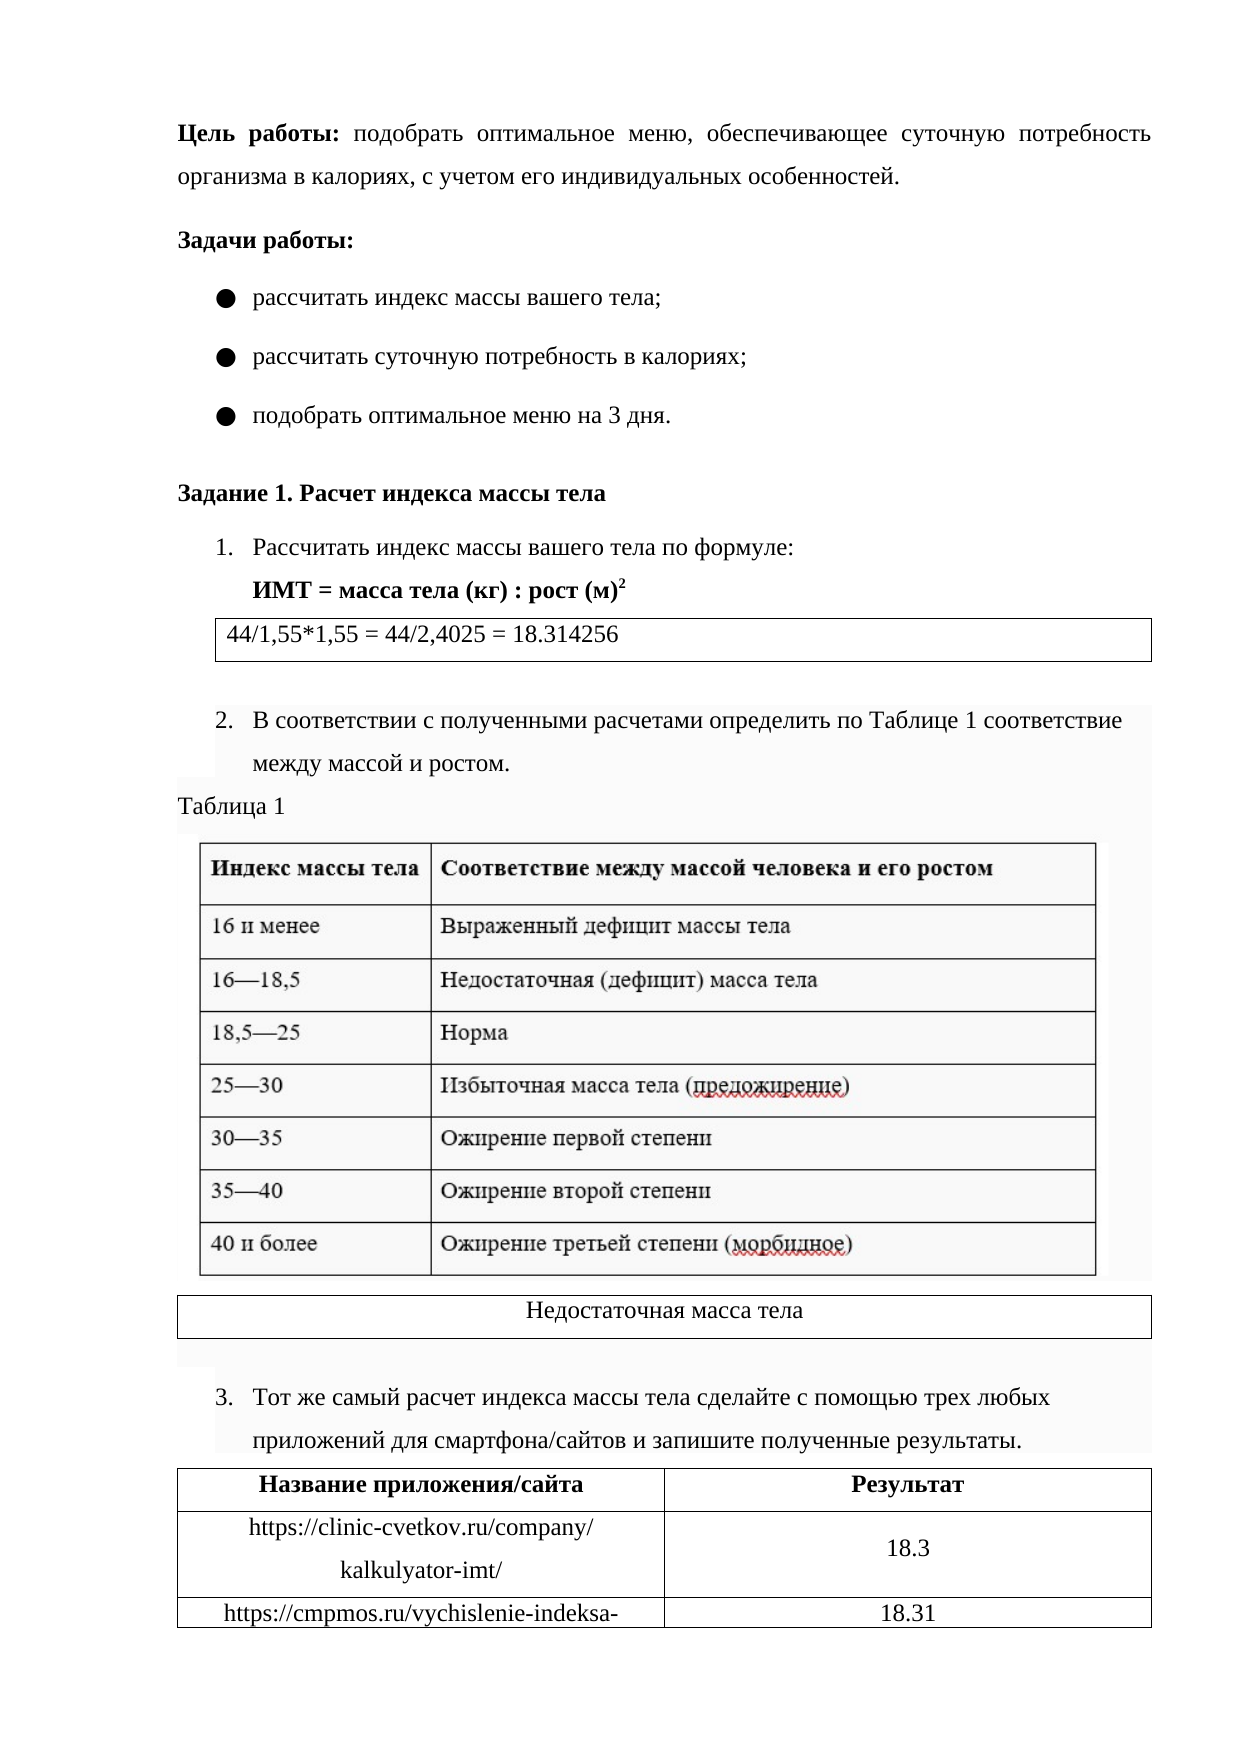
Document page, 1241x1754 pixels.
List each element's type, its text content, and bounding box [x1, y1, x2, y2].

text Цель работы: подобрать оптимальное меню, обеспечивающее суточную потребность организма в калориях, с учетом его индивидуальных особенностей. [177, 118, 1152, 190]
picture [177, 834, 1109, 1281]
table_cell https://clinic-cvetkov.ru/company/kalkulyator-imt/ [178, 1512, 664, 1597]
list Рассчитать индекс массы вашего тела по формуле: ИМТ = масса тела (кг) : рост (м)2 [215, 532, 1152, 604]
list рассчитать суточную потребность в калориях; [215, 327, 1152, 378]
table_header Недостаточная масса тела [178, 1296, 1151, 1337]
list Тот же самый расчет индекса массы тела сделайте с помощью трех любых приложений для смартфона/сайтов и запишите полученные результаты. [215, 1382, 1152, 1453]
list В соответствии с полученными расчетами определить по Таблице 1 соответствие между массой и ростом. [215, 705, 1152, 777]
text Задачи работы: [177, 225, 1152, 254]
table_header Результат [665, 1469, 1151, 1511]
list подобрать оптимальное меню на 3 дня. [215, 386, 1152, 437]
table_cell 18.3 [665, 1512, 1151, 1597]
table_header Название приложения/сайта [178, 1469, 664, 1511]
table_cell 18.31 [665, 1598, 1151, 1627]
list рассчитать индекс массы вашего тела; [215, 268, 1152, 319]
text Таблица 1 [177, 791, 1152, 820]
table_header 44/1,55*1,55 = 44/2,4025 = 18.314256 [216, 619, 1151, 661]
text Задание 1. Расчет индекса массы тела [177, 478, 1152, 507]
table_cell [178, 1598, 664, 1627]
